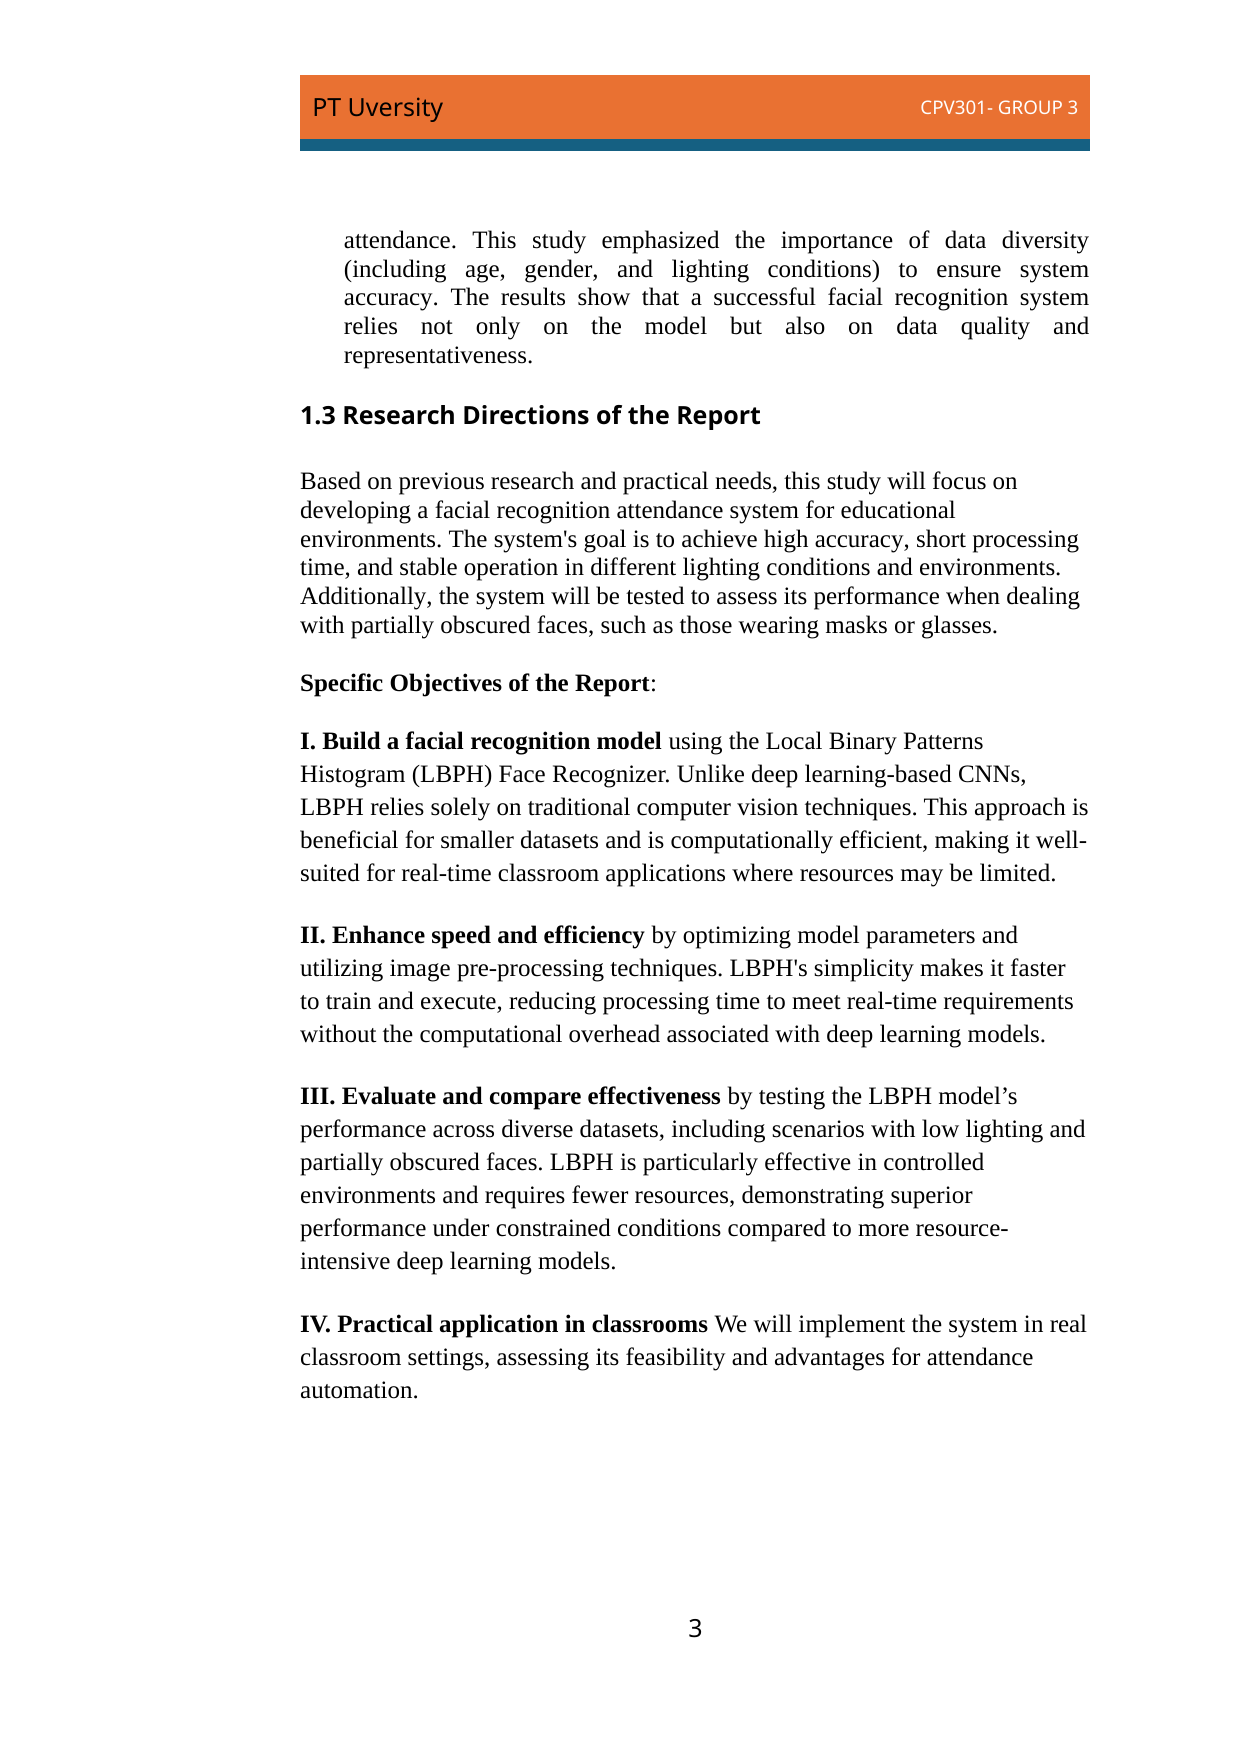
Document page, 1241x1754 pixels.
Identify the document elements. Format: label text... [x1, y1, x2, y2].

text III. Evaluate and compare effectiveness by testing the LBPH model’s performance across diverse datasets, including scenarios with low lighting and partially obscured faces. LBPH is particularly effective in controlled environments and requires fewer resources, demonstrating superior performance under constrained conditions compared to more resource-intensive deep learning models. [300, 1081, 1090, 1275]
text IV. Practical application in classrooms We will implement the system in real classroom settings, assessing its feasibility and advantages for attendance automation. [300, 1309, 1090, 1403]
text II. Enhance speed and efficiency by optimizing model parameters and utilizing image pre-processing techniques. LBPH's simplicity makes it faster to train and execute, reducing processing time to meet real-time requirements without the computational overhead associated with deep learning models. [300, 920, 1090, 1048]
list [300, 225, 1090, 369]
text 1.3 Research Directions of the Report [300, 398, 1090, 432]
text Specific Objectives of the Report: [300, 668, 1090, 697]
text Based on previous research and practical needs, this study will focus on developing a facial recognition attendance system for educational environments. The system's goal is to achieve high accuracy, short processing time, and stable operation in different lighting conditions and environments. Additionally, the system will be tested to assess its performance when dealing with partially obscured faces, such as those wearing masks or glasses. [300, 466, 1090, 639]
text I. Build a facial recognition model using the Local Binary Patterns Histogram (LBPH) Face Recognizer. Unlike deep learning-based CNNs, LBPH relies solely on traditional computer vision techniques. This approach is beneficial for smaller datasets and is computationally efficient, making it well-suited for real-time classroom applications where resources may be limited. [300, 726, 1090, 887]
